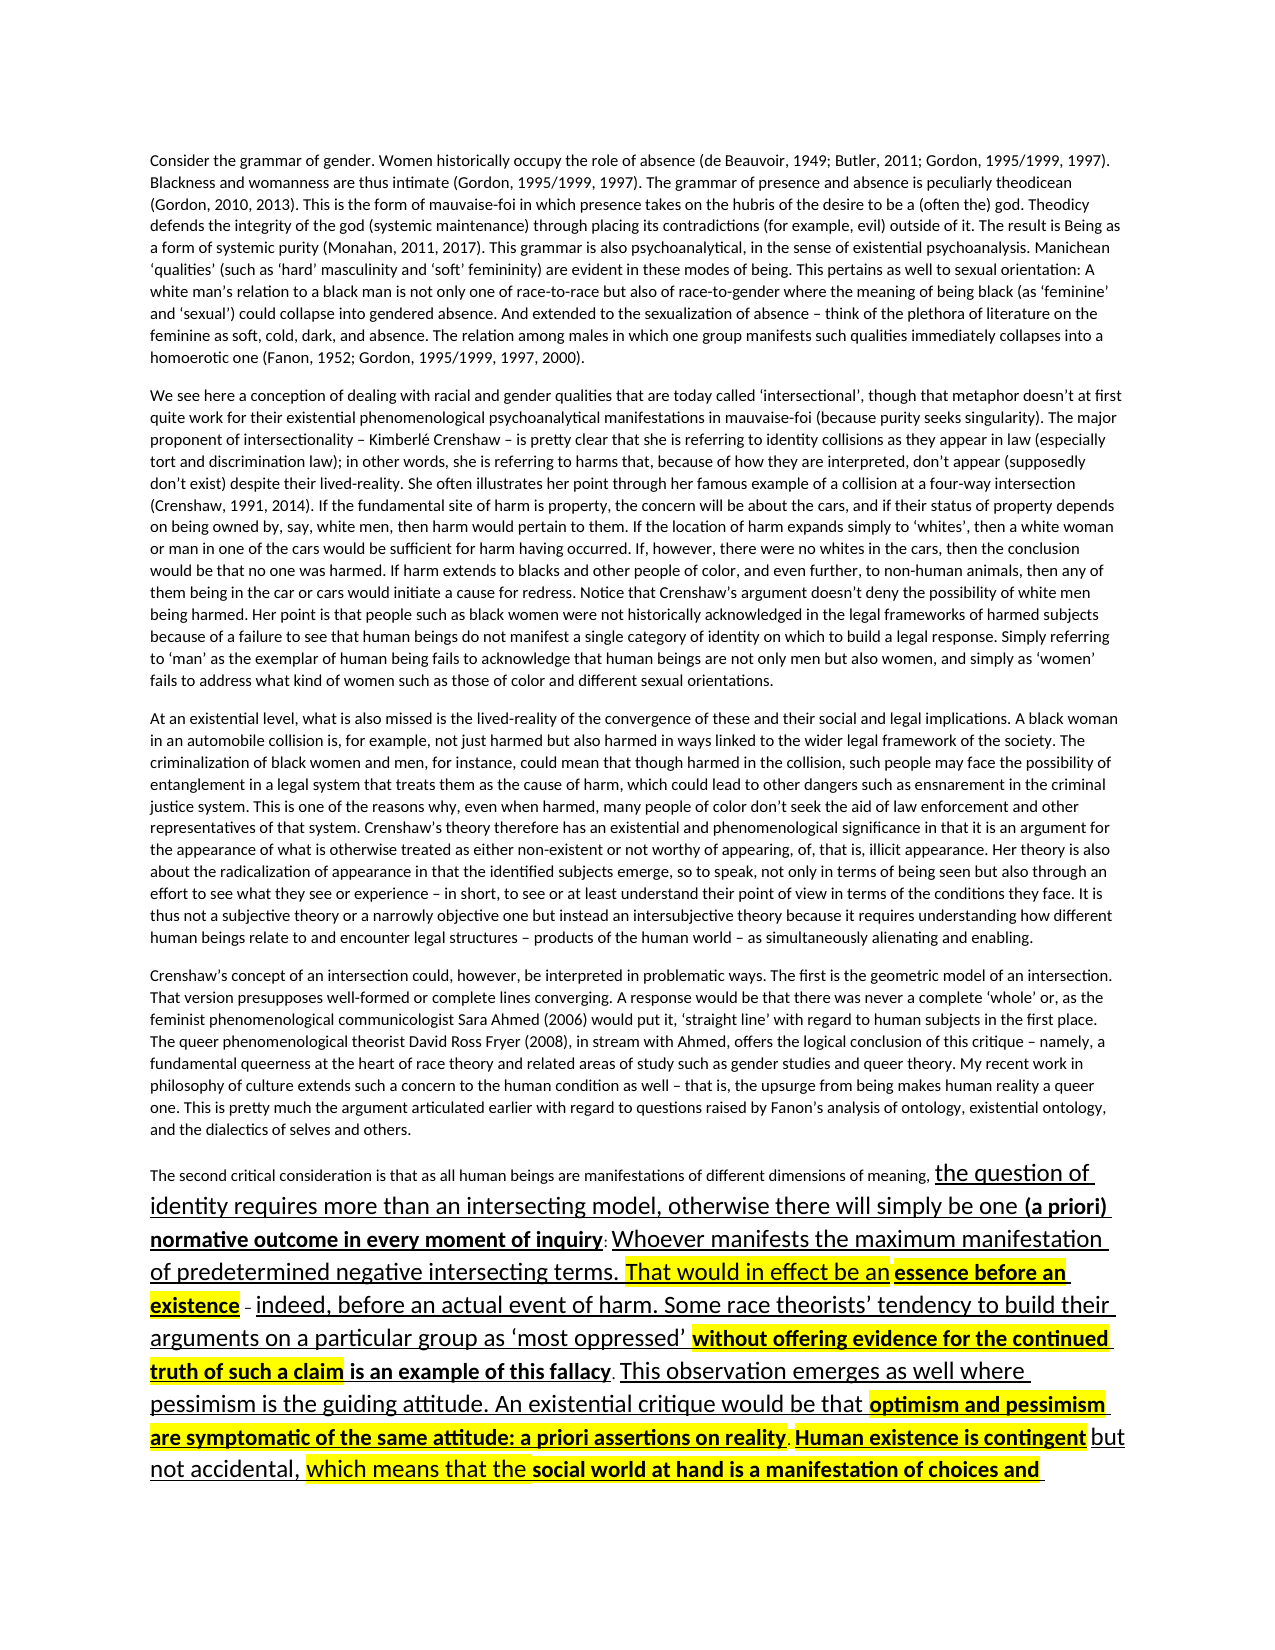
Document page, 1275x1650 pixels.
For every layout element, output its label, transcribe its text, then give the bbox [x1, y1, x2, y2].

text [150, 1157, 1125, 1484]
text Crenshaw’s concept of an intersection could, however, be interpreted in problematic ways. The first is the geometric model of an intersection. That version presupposes well-formed or complete lines converging. A response would be that there was never a complete ‘whole’ or, as the feminist phenomenological communicologist Sara Ahmed (2006) would put it, ‘straight line’ with regard to human subjects in the first place. The queer phenomenological theorist David Ross Fryer (2008), in stream with Ahmed, offers the logical conclusion of this critique – namely, a fundamental queerness at the heart of race theory and related areas of study such as gender studies and queer theory. My recent work in philosophy of culture extends such a concern to the human condition as well – that is, the upsurge from being makes human reality a queer one. This is pretty much the argument articulated earlier with regard to questions raised by Fanon’s analysis of ontology, existential ontology, and the dialectics of selves and others. [150, 966, 1125, 1139]
text We see here a conception of dealing with racial and gender qualities that are today called ‘intersectional’, though that metaphor doesn’t at first quite work for their existential phenomenological psychoanalytical manifestations in mauvaise-foi (because purity seeks singularity). The major proponent of intersectionality – Kimberlé Crenshaw – is pretty clear that she is referring to identity collisions as they appear in law (especially tort and discrimination law); in other words, she is referring to harms that, because of how they are interpreted, don’t appear (supposedly don’t exist) despite their lived-reality. She often illustrates her point through her famous example of a collision at a four-way intersection (Crenshaw, 1991, 2014). If the fundamental site of harm is property, the concern will be about the cars, and if their status of property depends on being owned by, say, white men, then harm would pertain to them. If the location of harm expands simply to ‘whites’, then a white woman or man in one of the cars would be sufficient for harm having occurred. If, however, there were no whites in the cars, then the conclusion would be that no one was harmed. If harm extends to blacks and other people of color, and even further, to non-human animals, then any of them being in the car or cars would initiate a cause for redress. Notice that Crenshaw’s argument doesn’t deny the possibility of white men being harmed. Her point is that people such as black women were not historically acknowledged in the legal frameworks of harmed subjects because of a failure to see that human beings do not manifest a single category of identity on which to build a legal response. Simply referring to ‘man’ as the exemplar of human being fails to acknowledge that human beings are not only men but also women, and simply as ‘women’ fails to address what kind of women such as those of color and different sexual orientations. [150, 385, 1125, 690]
text Consider the grammar of gender. Women historically occupy the role of absence (de Beauvoir, 1949; Butler, 2011; Gordon, 1995/1999, 1997). Blackness and womanness are thus intimate (Gordon, 1995/1999, 1997). The grammar of presence and absence is peculiarly theodicean (Gordon, 2010, 2013). This is the form of mauvaise-foi in which presence takes on the hubris of the desire to be a (often the) god. Theodicy defends the integrity of the god (systemic maintenance) through placing its contradictions (for example, evil) outside of it. The result is Being as a form of systemic purity (Monahan, 2011, 2017). This grammar is also psychoanalytical, in the sense of existential psychoanalysis. Manichean ‘qualities’ (such as ‘hard’ masculinity and ‘soft’ femininity) are evident in these modes of being. This pertains as well to sexual orientation: A white man’s relation to a black man is not only one of race-to-race but also of race-to-gender where the meaning of being black (as ‘feminine’ and ‘sexual’) could collapse into gendered absence. And extended to the sexualization of absence – think of the plethora of literature on the feminine as soft, cold, dark, and absence. The relation among males in which one group manifests such qualities immediately collapses into a homoerotic one (Fanon, 1952; Gordon, 1995/1999, 1997, 2000). [150, 150, 1125, 367]
text At an existential level, what is also missed is the lived-reality of the convergence of these and their social and legal implications. A black woman in an automobile collision is, for example, not just harmed but also harmed in ways linked to the wider legal framework of the society. The criminalization of black women and men, for instance, could mean that though harmed in the collision, such people may face the possibility of entanglement in a legal system that treats them as the cause of harm, which could lead to other dangers such as ensnarement in the criminal justice system. This is one of the reasons why, even when harmed, many people of color don’t seek the aid of law enforcement and other representatives of that system. Crenshaw’s theory therefore has an existential and phenomenological significance in that it is an argument for the appearance of what is otherwise treated as either non-existent or not worthy of appearing, of, that is, illicit appearance. Her theory is also about the radicalization of appearance in that the identified subjects emerge, so to speak, not only in terms of being seen but also through an effort to see what they see or experience – in short, to see or at least understand their point of view in terms of the conditions they face. It is thus not a subjective theory or a narrowly objective one but instead an intersubjective theory because it requires understanding how different human beings relate to and encounter legal structures – products of the human world – as simultaneously alienating and enabling. [150, 708, 1125, 947]
